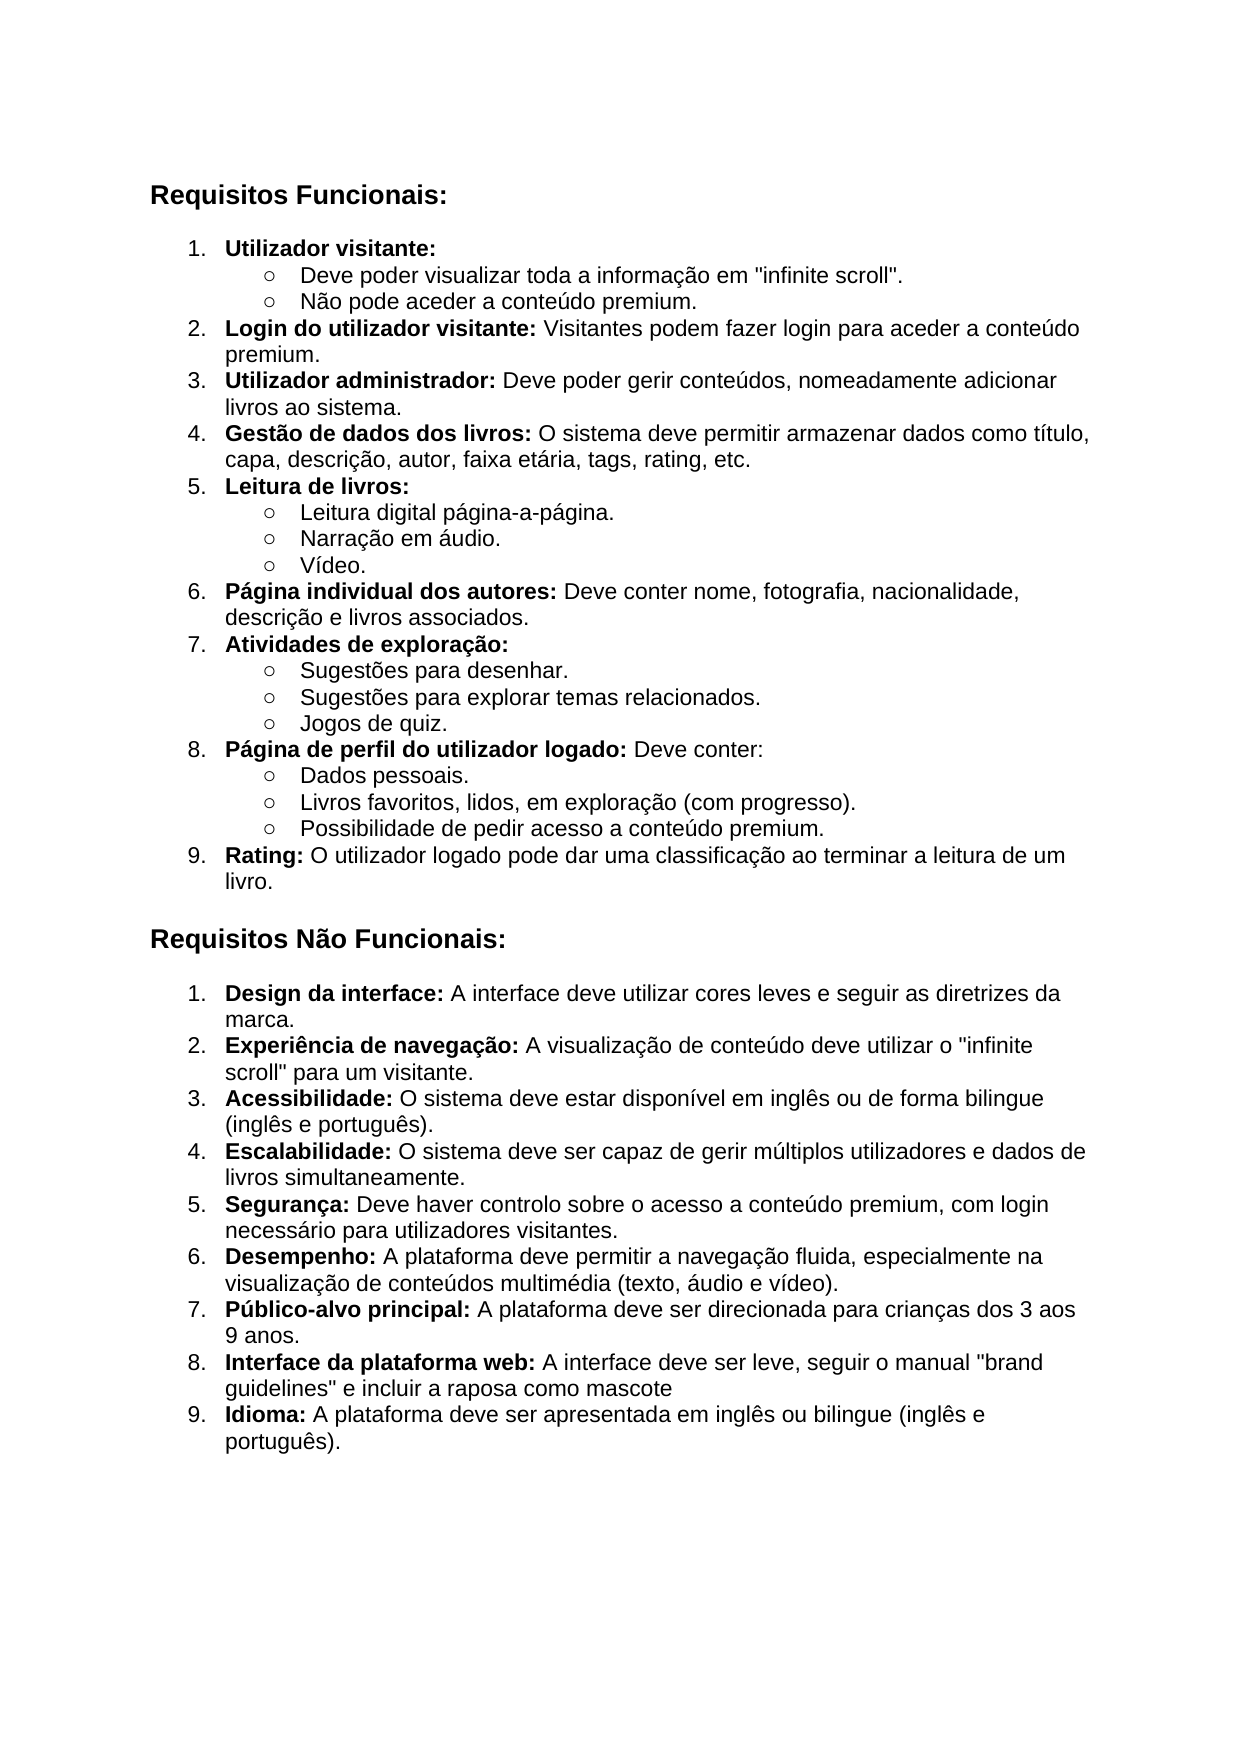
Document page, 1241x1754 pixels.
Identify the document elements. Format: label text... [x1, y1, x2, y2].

list Desempenho: A plataforma deve permitir a navegação fluida, especialmente na visualização de conteúdos multimédia (texto, áudio e vídeo). [187, 1243, 1090, 1296]
subtitle Requisitos Não Funcionais: [150, 923, 1090, 955]
list Atividades de exploração: [187, 631, 1090, 657]
list Utilizador administrador: Deve poder gerir conteúdos, nomeadamente adicionar livros ao sistema. [187, 367, 1090, 420]
list Página individual dos autores: Deve conter nome, fotografia, nacionalidade, descrição e livros associados. [187, 578, 1090, 631]
list Acessibilidade: O sistema deve estar disponível em inglês ou de forma bilingue (inglês e português). [187, 1085, 1090, 1138]
list Sugestões para explorar temas relacionados. [262, 683, 1090, 710]
list Design da interface: A interface deve utilizar cores leves e seguir as diretrizes da marca. [187, 980, 1090, 1032]
list Vídeo. [262, 552, 1090, 578]
list Deve poder visualizar toda a informação em "infinite scroll". [262, 262, 1090, 288]
list Livros favoritos, lidos, em exploração (com progresso). [262, 789, 1090, 815]
list Narração em áudio. [262, 525, 1090, 552]
list Dados pessoais. [262, 762, 1090, 789]
list Página de perfil do utilizador logado: Deve conter: [187, 736, 1090, 762]
list Possibilidade de pedir acesso a conteúdo premium. [262, 815, 1090, 842]
list Leitura de livros: [187, 473, 1090, 499]
list Utilizador visitante: [187, 235, 1090, 262]
list Interface da plataforma web: A interface deve ser leve, seguir o manual "brand guidelines" e incluir a raposa como mascote [187, 1349, 1090, 1401]
list Experiência de navegação: A visualização de conteúdo deve utilizar o "infinite scroll" para um visitante. [187, 1032, 1090, 1085]
list Leitura digital página-a-página. [262, 499, 1090, 525]
list Rating: O utilizador logado pode dar uma classificação ao terminar a leitura de um livro. [187, 842, 1090, 894]
list Sugestões para desenhar. [262, 657, 1090, 683]
list Login do utilizador visitante: Visitantes podem fazer login para aceder a conteúdo premium. [187, 314, 1090, 367]
list Idioma: A plataforma deve ser apresentada em inglês ou bilingue (inglês e português). [187, 1401, 1090, 1454]
list Jogos de quiz. [262, 710, 1090, 736]
list Gestão de dados dos livros: O sistema deve permitir armazenar dados como título, capa, descrição, autor, faixa etária, tags, rating, etc. [187, 420, 1090, 473]
subtitle Requisitos Funcionais: [150, 179, 1090, 210]
list Escalabilidade: O sistema deve ser capaz de gerir múltiplos utilizadores e dados de livros simultaneamente. [187, 1138, 1090, 1191]
list Segurança: Deve haver controlo sobre o acesso a conteúdo premium, com login necessário para utilizadores visitantes. [187, 1191, 1090, 1243]
list Não pode aceder a conteúdo premium. [262, 288, 1090, 314]
list Público-alvo principal: A plataforma deve ser direcionada para crianças dos 3 aos 9 anos. [187, 1296, 1090, 1349]
